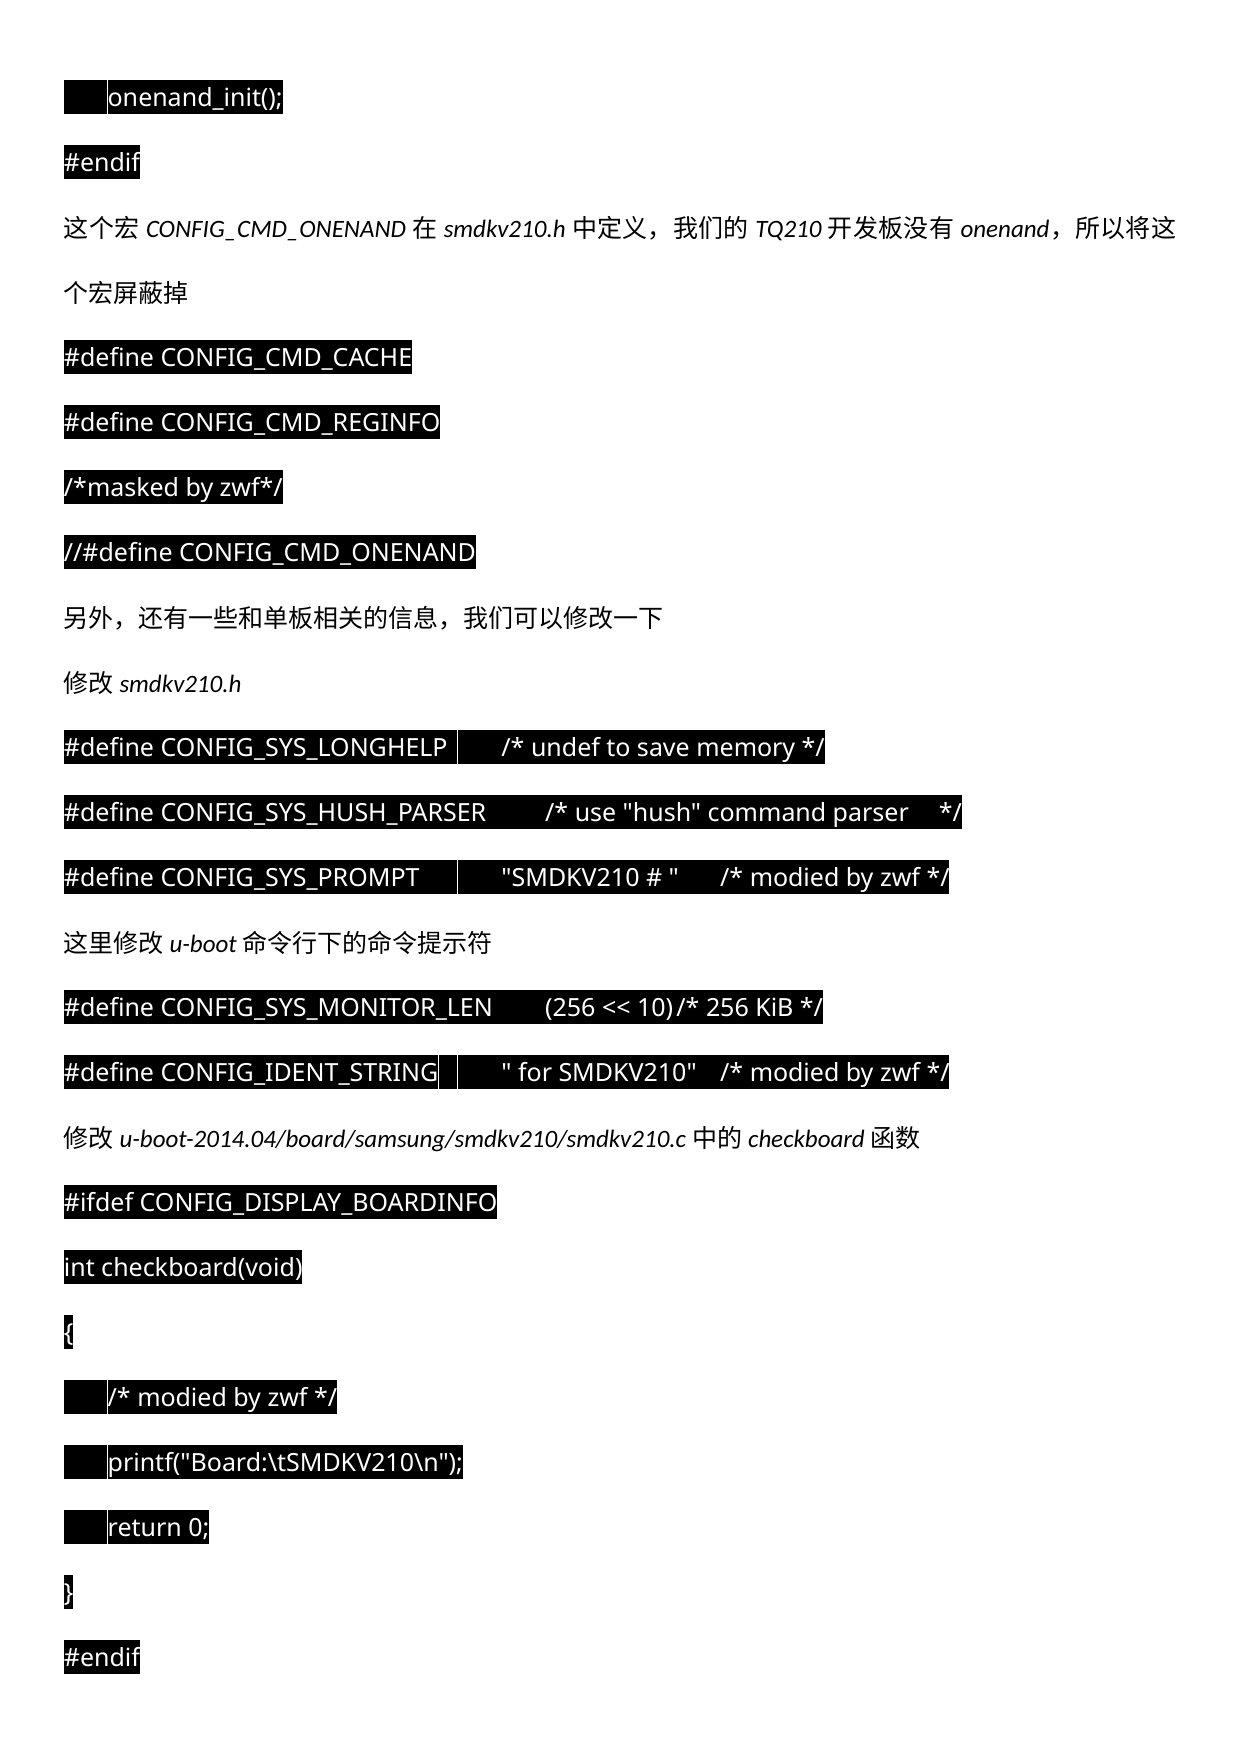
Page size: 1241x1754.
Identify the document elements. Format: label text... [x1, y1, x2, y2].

list #define CONFIG_SYS_MONITOR_LEN (256 << 10) /* 256 KiB */ [64, 974, 1176, 1039]
list onenand_init(); [64, 64, 1176, 129]
list #endif [64, 129, 1176, 194]
list printf("Board:\tSMDKV210\n"); [64, 1429, 1176, 1494]
list /* modied by zwf */ [64, 1364, 1176, 1429]
list #define CONFIG_CMD_CACHE [64, 324, 1176, 389]
list #define CONFIG_SYS_HUSH_PARSER /* use "hush" command parser */ [64, 779, 1176, 844]
list { [64, 1299, 1176, 1364]
list int checkboard(void) [64, 1234, 1176, 1299]
list return 0; [64, 1494, 1176, 1559]
list } [64, 1559, 1176, 1624]
list #ifdef CONFIG_DISPLAY_BOARDINFO [64, 1169, 1176, 1234]
list //#define CONFIG_CMD_ONENAND [64, 519, 1176, 584]
list 修改 u-boot-2014.04/board/samsung/smdkv210/smdkv210.c 中的 checkboard 函数 [64, 1104, 1176, 1169]
list #define CONFIG_SYS_LONGHELP /* undef to save memory */ [64, 714, 1176, 779]
list 修改 smdkv210.h [64, 649, 1176, 714]
list #define CONFIG_SYS_PROMPT "SMDKV210 # " /* modied by zwf */ [64, 844, 1176, 909]
list /*masked by zwf*/ [64, 454, 1176, 519]
list #define CONFIG_IDENT_STRING " for SMDKV210" /* modied by zwf */ [64, 1039, 1176, 1104]
list #define CONFIG_CMD_REGINFO [64, 389, 1176, 454]
list #endif [64, 1624, 1176, 1689]
list 这个宏 CONFIG_CMD_ONENAND 在 smdkv210.h 中定义，我们的 TQ210 开发板没有 onenand，所以将这个宏屏蔽掉 [64, 194, 1176, 324]
list 另外，还有一些和单板相关的信息，我们可以修改一下 [64, 584, 1176, 649]
list 这里修改 u-boot 命令行下的命令提示符 [64, 909, 1176, 974]
